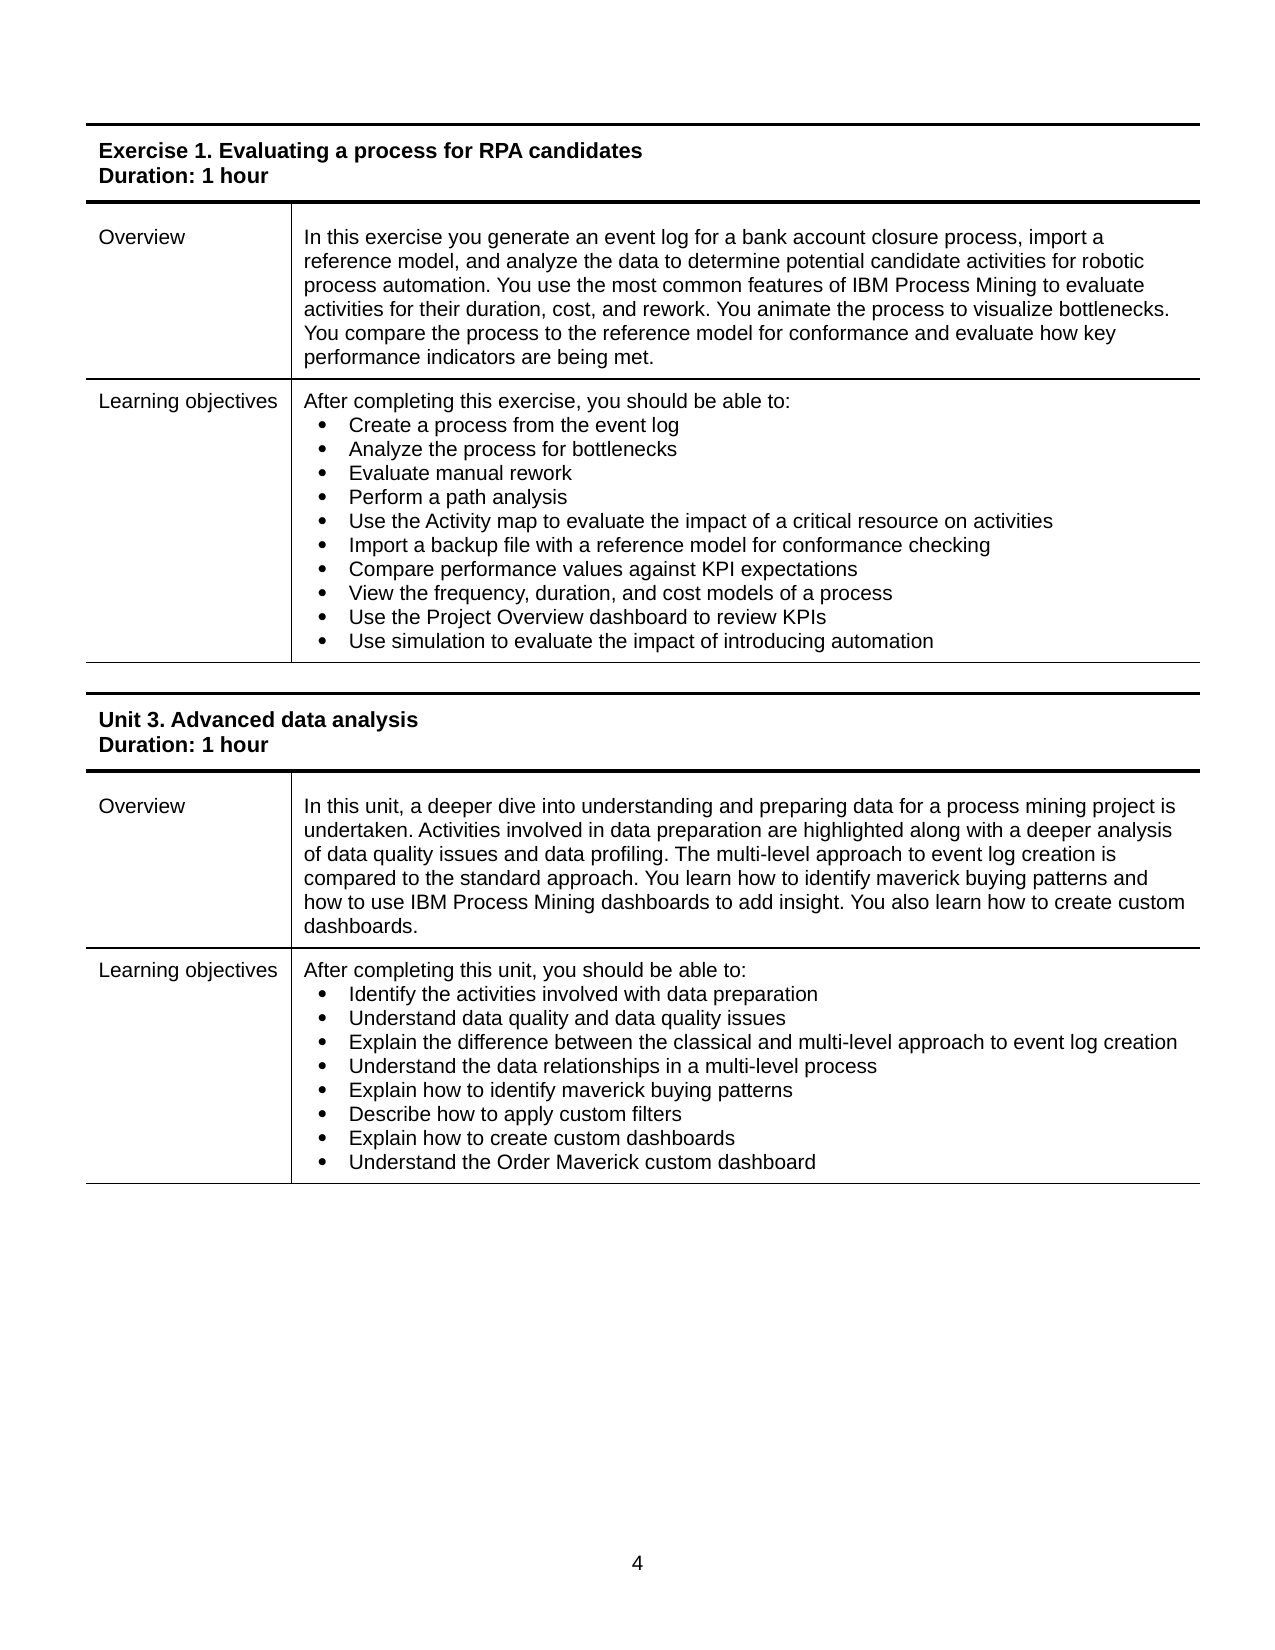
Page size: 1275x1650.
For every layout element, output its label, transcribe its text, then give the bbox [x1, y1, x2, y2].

table_cell In this exercise you generate an event log for a bank account closure process, import a reference model, and analyze the data to determine potential candidate activities for robotic process automation. You use the most common features of IBM Process Mining to evaluate activities for their duration, cost, and rework. You animate the process to visualize bottlenecks. You compare the process to the reference model for conformance and evaluate how key performance indicators are being met. [292, 204, 1200, 378]
table_cell Overview [86, 204, 291, 378]
table_cell After completing this unit, you should be able to: Identify the activities involved with data preparation Understand data quality and data quality issues Explain the difference between the classical and multi-level approach to event log creation Understand the data relationships in a multi-level process Explain how to identify maverick buying patterns Describe how to apply custom filters Explain how to create custom dashboards Understand the Order Maverick custom dashboard [292, 949, 1200, 1183]
table_header Exercise 1. Evaluating a process for RPA candidates Duration: 1 hour [86, 126, 1200, 200]
table_cell Learning objectives [86, 380, 291, 662]
table_cell After completing this exercise, you should be able to: Create a process from the event log Analyze the process for bottlenecks Evaluate manual rework Perform a path analysis Use the Activity map to evaluate the impact of a critical resource on activities Import a backup file with a reference model for conformance checking Compare performance values against KPI expectations View the frequency, duration, and cost models of a process Use the Project Overview dashboard to review KPIs Use simulation to evaluate the impact of introducing automation [292, 380, 1200, 662]
table_cell Overview [86, 773, 291, 947]
table_header Unit 3. Advanced data analysis Duration: 1 hour [86, 695, 1200, 769]
table_cell In this unit, a deeper dive into understanding and preparing data for a process mining project is undertaken. Activities involved in data preparation are highlighted along with a deeper analysis of data quality issues and data profiling. The multi-level approach to event log creation is compared to the standard approach. You learn how to identify maverick buying patterns and how to use IBM Process Mining dashboards to add insight. You also learn how to create custom dashboards. [292, 773, 1200, 947]
table_cell Learning objectives [86, 949, 291, 1183]
